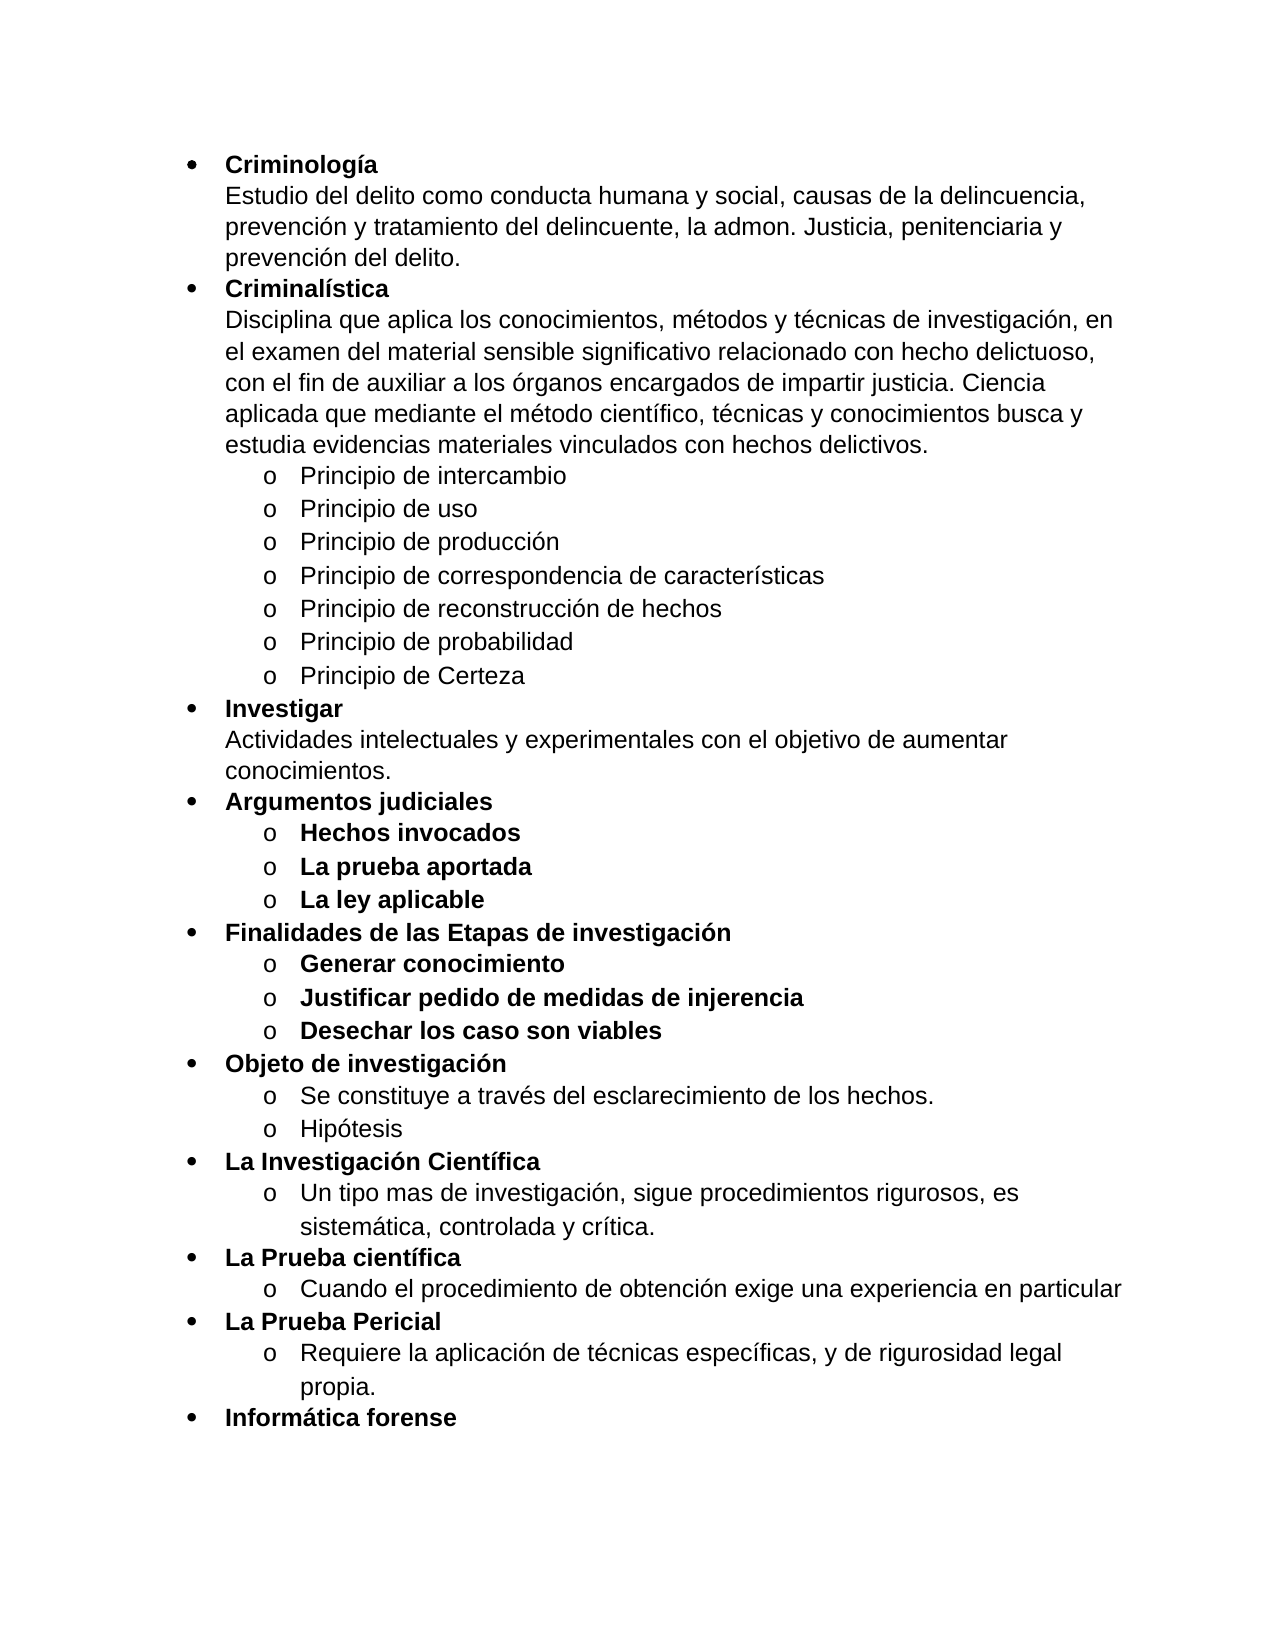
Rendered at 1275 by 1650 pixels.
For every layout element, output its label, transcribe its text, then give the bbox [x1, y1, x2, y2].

list Disciplina que aplica los conocimientos, métodos y técnicas de investigación, en el examen del material sensible significativo relacionado con hecho delictuoso, con el fin de auxiliar a los órganos encargados de impartir justicia. Ciencia aplicada que mediante el método científico, técnicas y conocimientos busca y estudia evidencias materiales vinculados con hechos delictivos. [225, 305, 1125, 458]
list La ley aplicable [262, 885, 1125, 916]
list Finalidades de las Etapas de investigación [187, 918, 1125, 947]
list Criminología [187, 150, 1125, 179]
list Hipótesis [262, 1114, 1125, 1145]
list Justificar pedido de medidas de injerencia [262, 983, 1125, 1014]
list Cuando el procedimiento de obtención exige una experiencia en particular [262, 1274, 1125, 1305]
list Se constituye a través del esclarecimiento de los hechos. [262, 1081, 1125, 1112]
list Estudio del delito como conducta humana y social, causas de la delincuencia, prevención y tratamiento del delincuente, la admon. Justicia, penitenciaria y prevención del delito. [225, 181, 1125, 272]
list Un tipo mas de investigación, sigue procedimientos rigurosos, es sistemática, controlada y crítica. [262, 1178, 1125, 1240]
list Hechos invocados [262, 818, 1125, 849]
list La Prueba científica [187, 1243, 1125, 1272]
list Principio de producción [262, 527, 1125, 558]
list Desechar los caso son viables [262, 1016, 1125, 1047]
list Requiere la aplicación de técnicas específicas, y de rigurosidad legal propia. [262, 1338, 1125, 1400]
list La prueba aportada [262, 852, 1125, 883]
list Principio de uso [262, 494, 1125, 525]
list La Prueba Pericial [187, 1307, 1125, 1336]
list Actividades intelectuales y experimentales con el objetivo de aumentar conocimientos. [225, 725, 1125, 785]
list Objeto de investigación [187, 1049, 1125, 1078]
list Investigar [187, 694, 1125, 723]
list La Investigación Científica [187, 1147, 1125, 1176]
list Principio de correspondencia de características [262, 561, 1125, 592]
list Generar conocimiento [262, 949, 1125, 980]
list Argumentos judiciales [187, 787, 1125, 816]
list Principio de Certeza [262, 661, 1125, 692]
list Informática forense [187, 1403, 1125, 1431]
list Principio de intercambio [262, 461, 1125, 492]
list Principio de reconstrucción de hechos [262, 594, 1125, 625]
list Principio de probabilidad [262, 627, 1125, 658]
list Criminalística [187, 274, 1125, 303]
